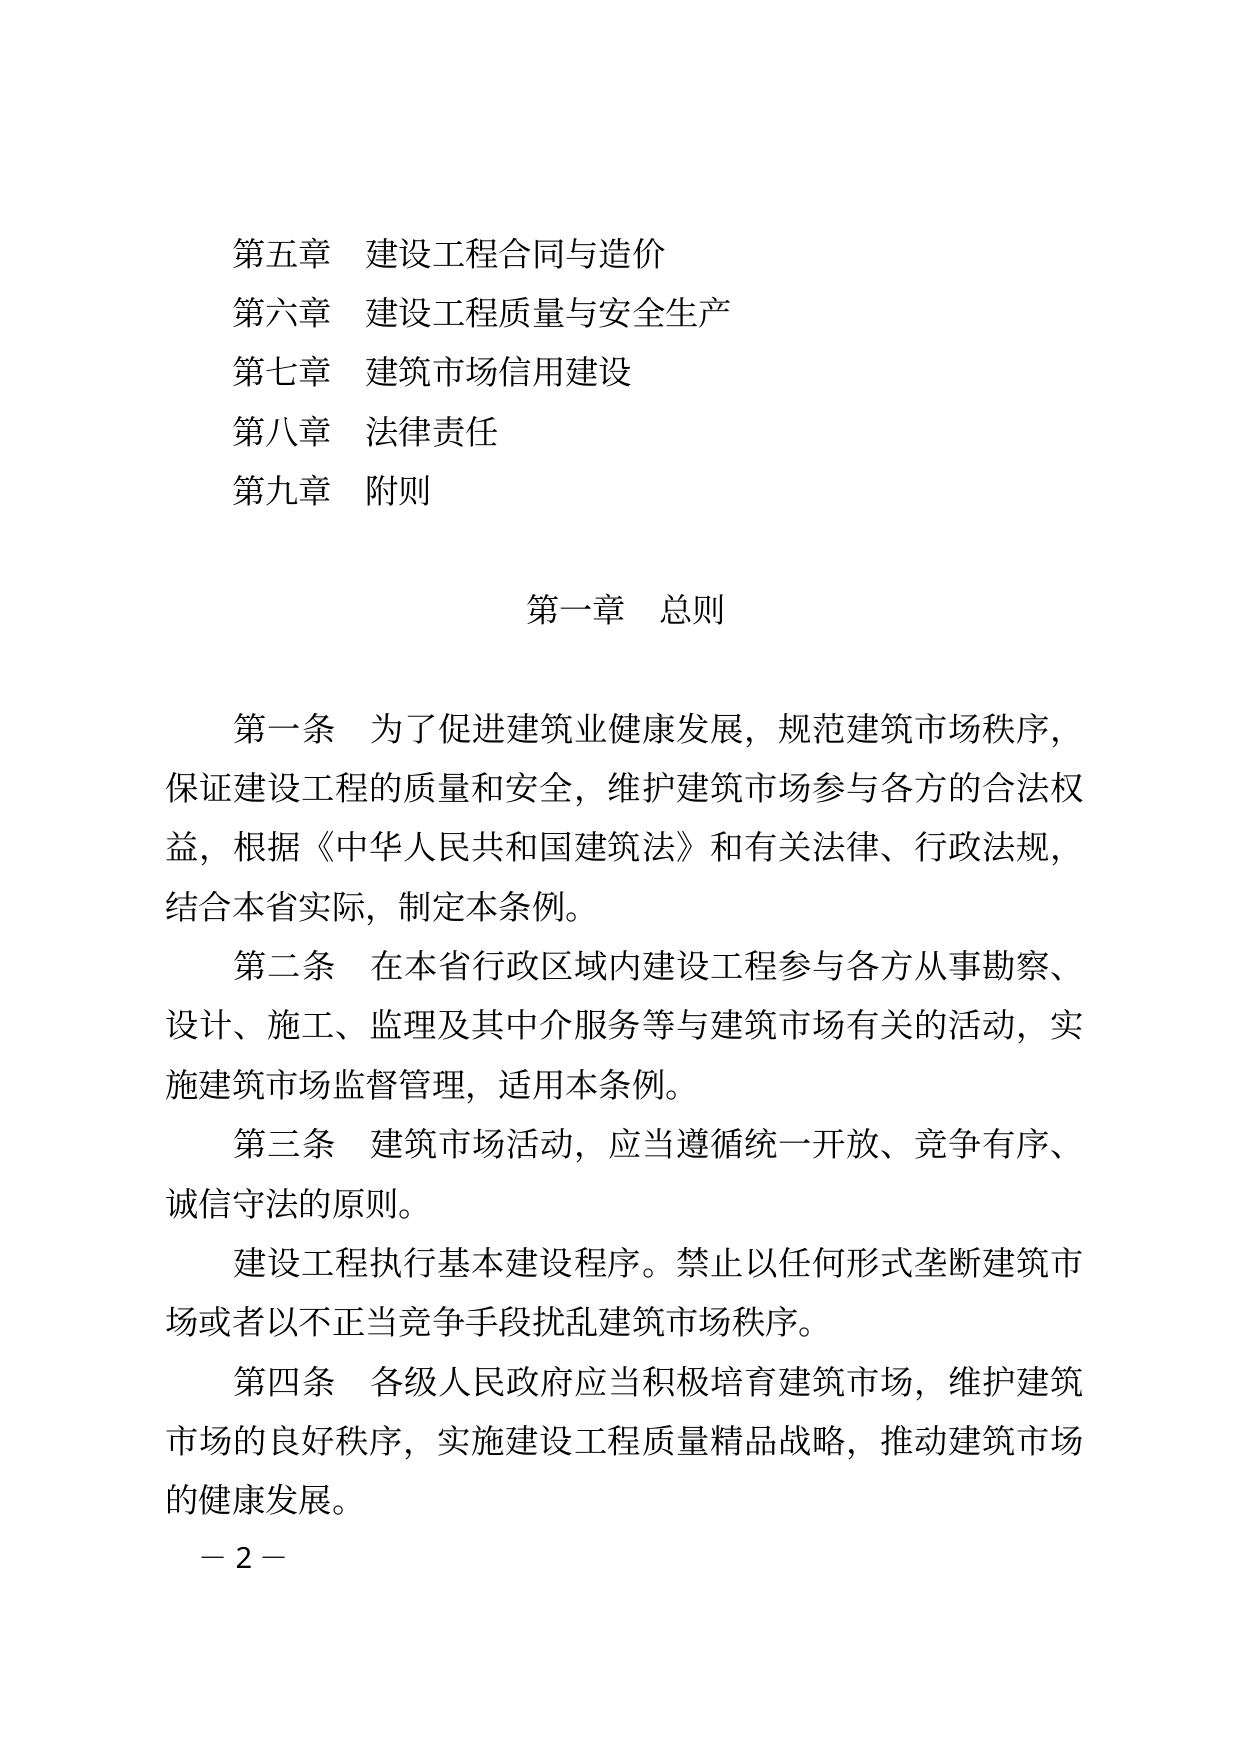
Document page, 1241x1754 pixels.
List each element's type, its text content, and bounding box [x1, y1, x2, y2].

text 第三条 建筑市场活动，应当遵循统一开放、竞争有序、诚信守法的原则。 [165, 1109, 1087, 1228]
text 第四条 各级人民政府应当积极培育建筑市场，维护建筑市场的良好秩序，实施建设工程质量精品战略，推动建筑市场的健康发展。 [165, 1347, 1087, 1525]
text 第五章 建设工程合同与造价 [165, 218, 1087, 278]
text 建设工程执行基本建设程序。禁止以任何形式垄断建筑市场或者以不正当竞争手段扰乱建筑市场秩序。 [165, 1228, 1087, 1347]
text 第七章 建筑市场信用建设 [165, 337, 1087, 397]
text 第二条 在本省行政区域内建设工程参与各方从事勘察、设计、施工、监理及其中介服务等与建筑市场有关的活动，实施建筑市场监督管理，适用本条例。 [165, 931, 1087, 1109]
text 第九章 附则 [165, 456, 1087, 515]
text 第六章 建设工程质量与安全生产 [165, 278, 1087, 337]
text 第八章 法律责任 [165, 397, 1087, 456]
text 第一条 为了促进建筑业健康发展，规范建筑市场秩序，保证建设工程的质量和安全，维护建筑市场参与各方的合法权益，根据《中华人民共和国建筑法》和有关法律、行政法规，结合本省实际，制定本条例。 [165, 693, 1087, 931]
text 第一章 总则 [165, 575, 1087, 634]
